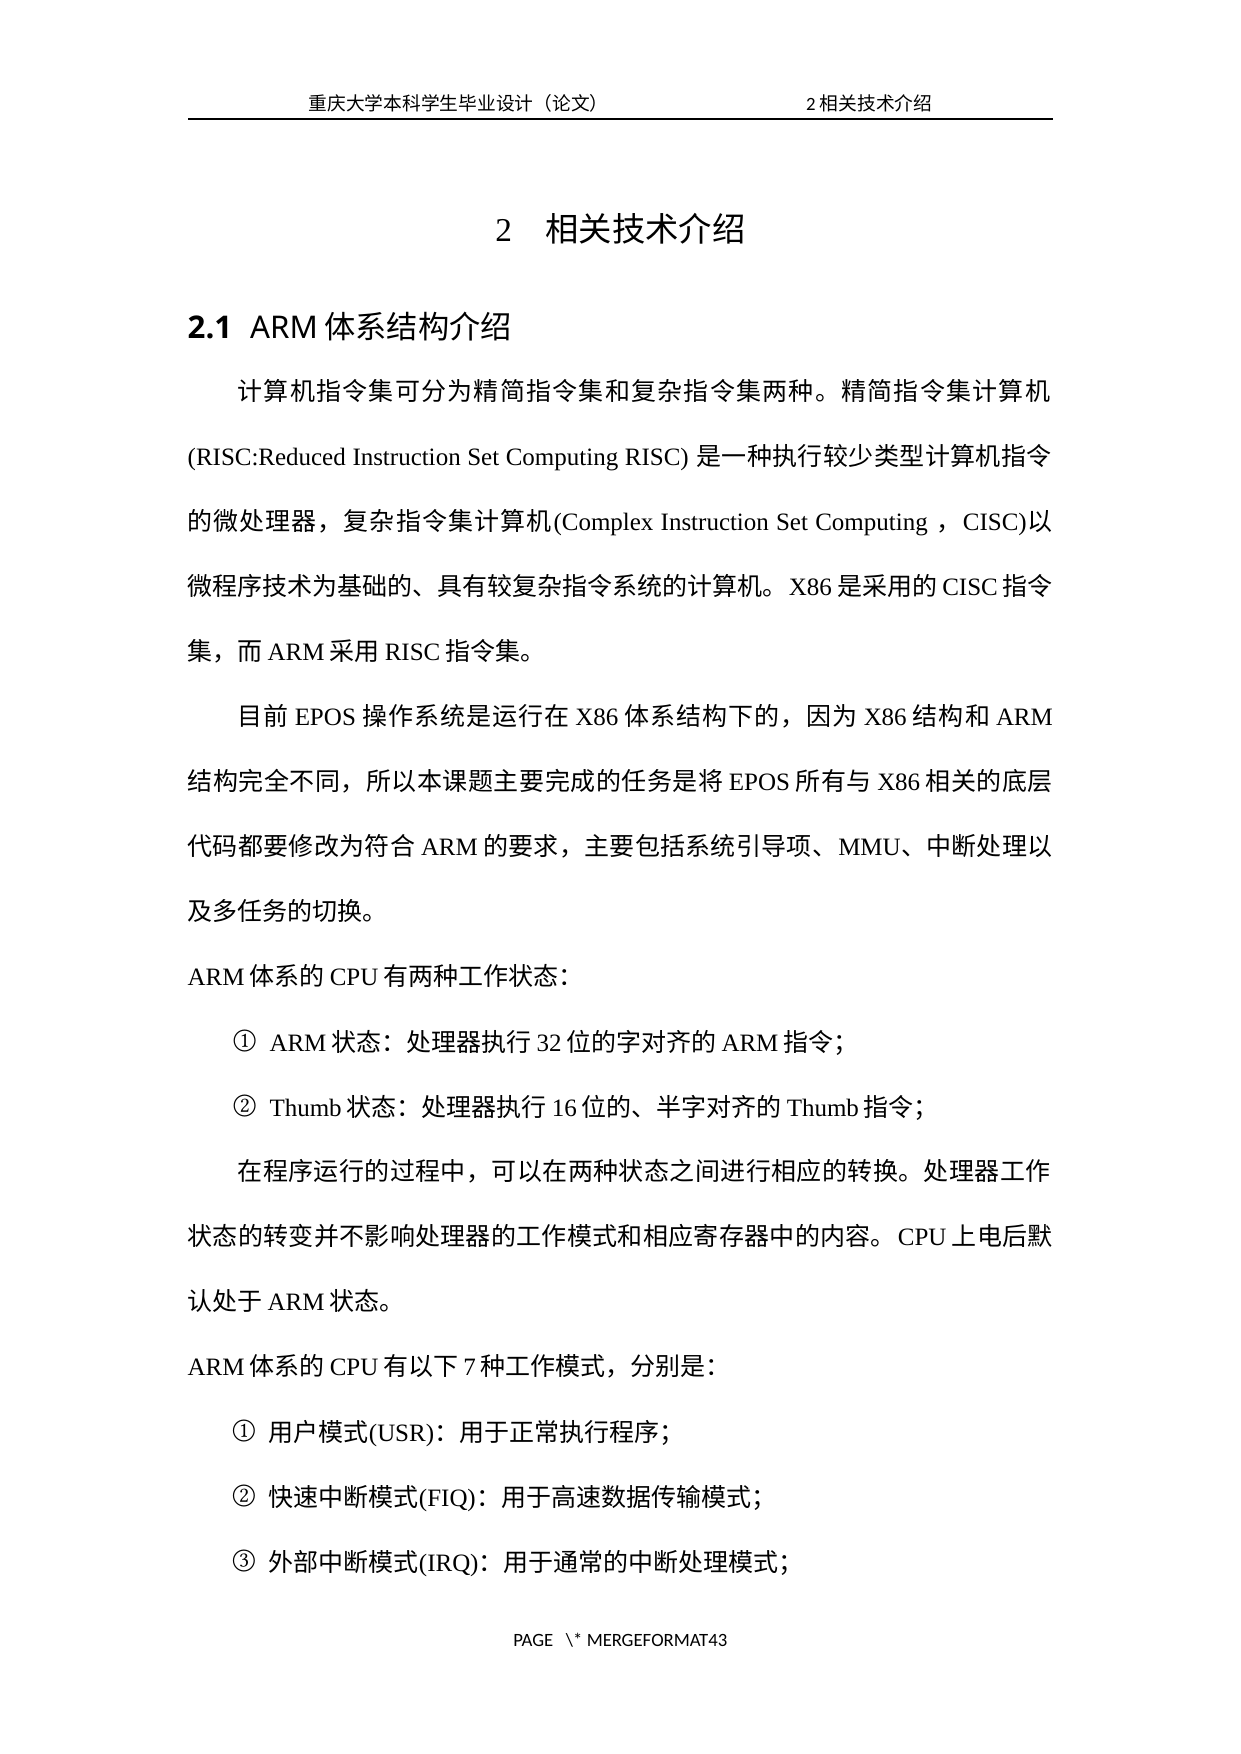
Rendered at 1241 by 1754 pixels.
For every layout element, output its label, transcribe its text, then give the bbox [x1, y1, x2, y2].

text ARM体系的CPU有两种工作状态： [187, 942, 1053, 1007]
subtitle ARM体系结构介绍 [187, 292, 1053, 357]
list 用户模式(USR)：用于正常执行程序； [231, 1397, 1053, 1462]
list 外部中断模式(IRQ)：用于通常的中断处理模式； [231, 1527, 1053, 1592]
text 目前EPOS操作系统是运行在X86体系结构下的，因为X86结构和ARM结构完全不同，所以本课题主要完成的任务是将EPOS所有与X86相关的底层代码都要修改为符合ARM的要求，主要包括系统引导项、MMU、中断处理以及多任务的切换。 [187, 682, 1053, 942]
list ARM状态：处理器执行32位的字对齐的ARM指令； [232, 1007, 1053, 1072]
subtitle 相关技术介绍 [187, 194, 1053, 259]
text ARM体系的CPU有以下7种工作模式，分别是： [187, 1332, 1053, 1397]
text 在程序运行的过程中，可以在两种状态之间进行相应的转换。处理器工作状态的转变并不影响处理器的工作模式和相应寄存器中的内容。CPU上电后默认处于ARM状态。 [187, 1137, 1053, 1332]
text 计算机指令集可分为精简指令集和复杂指令集两种。精简指令集计算机(RISC:Reduced Instruction Set Computing RISC) 是一种执行较少类型计算机指令的微处理器，复杂指令集计算机(Complex Instruction Set Computing ，CISC)以微程序技术为基础的、具有较复杂指令系统的计算机。X86是采用的CISC指令集，而ARM采用RISC指令集。 [187, 357, 1053, 682]
list 快速中断模式(FIQ)：用于高速数据传输模式； [231, 1462, 1053, 1527]
list Thumb状态：处理器执行16位的、半字对齐的Thumb指令； [232, 1072, 1053, 1137]
